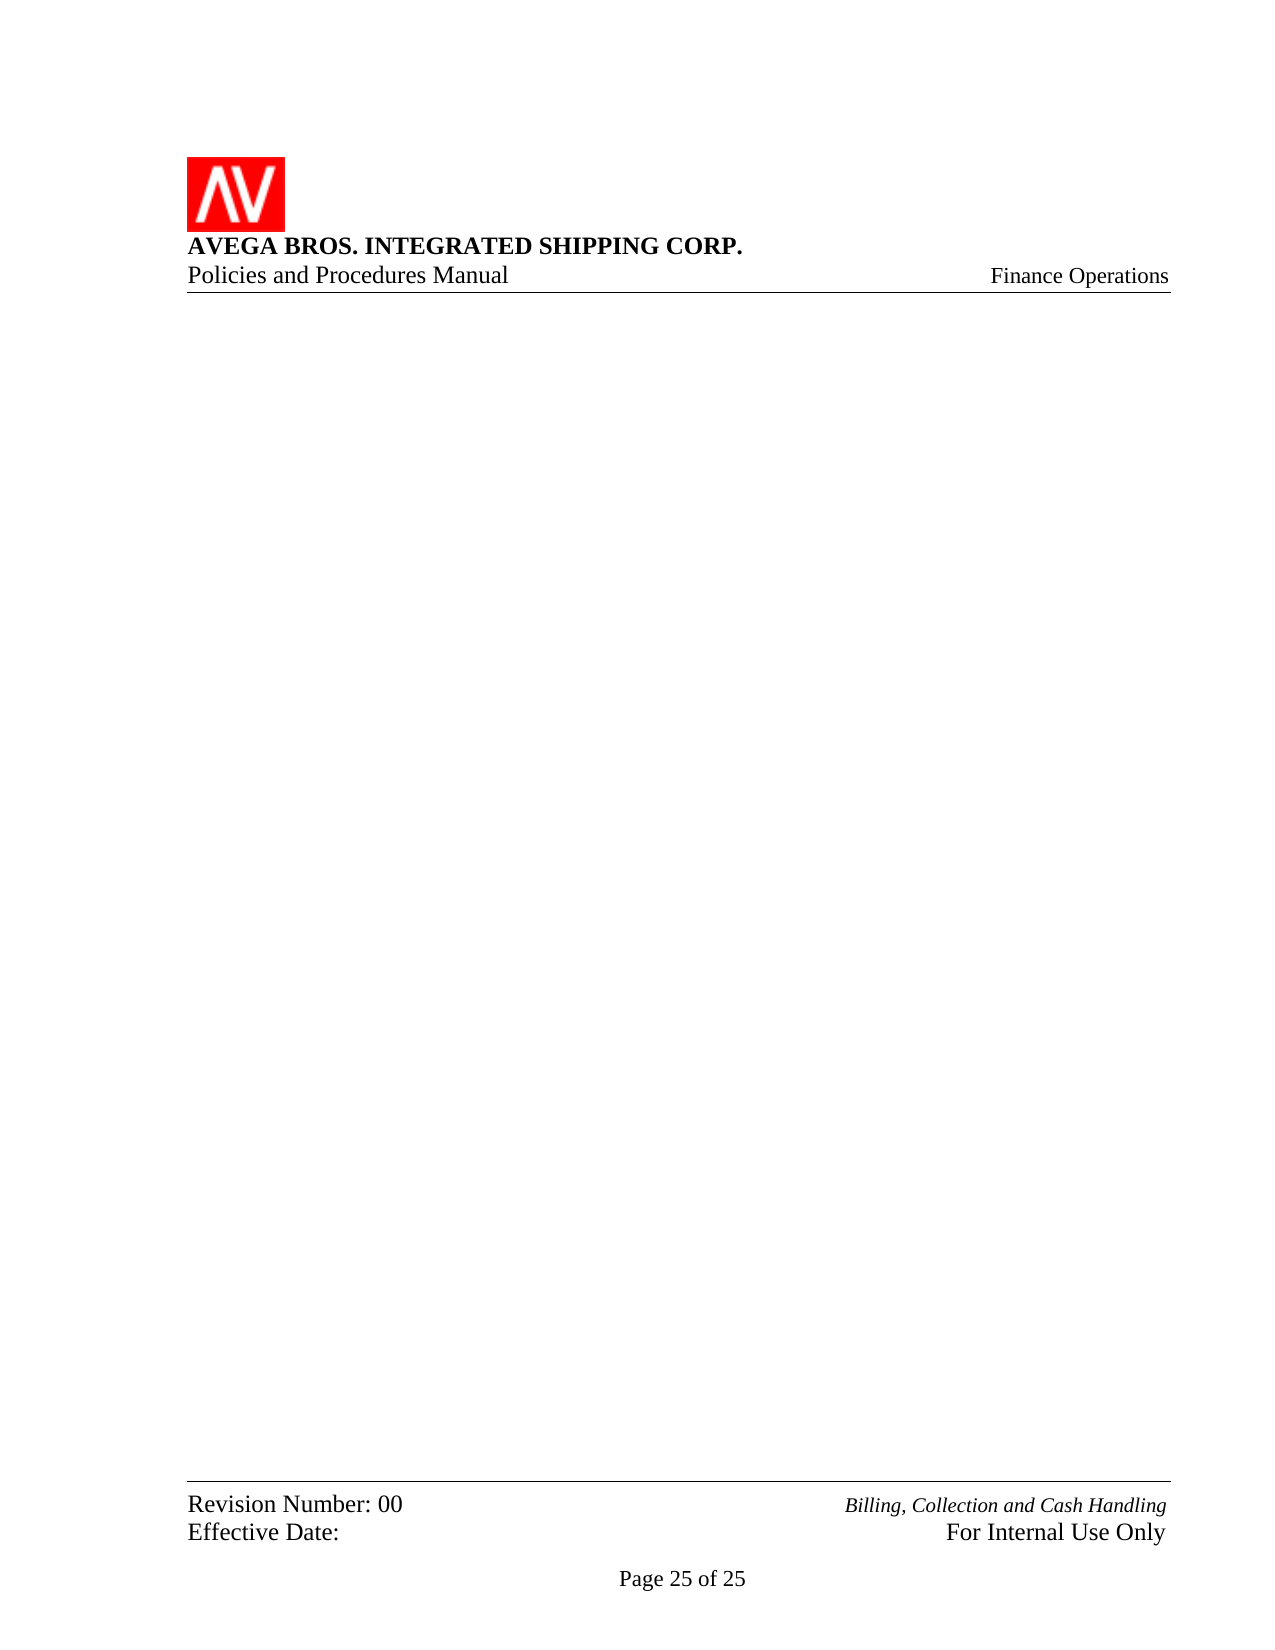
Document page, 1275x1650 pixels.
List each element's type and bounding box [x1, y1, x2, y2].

picture [187, 157, 285, 232]
